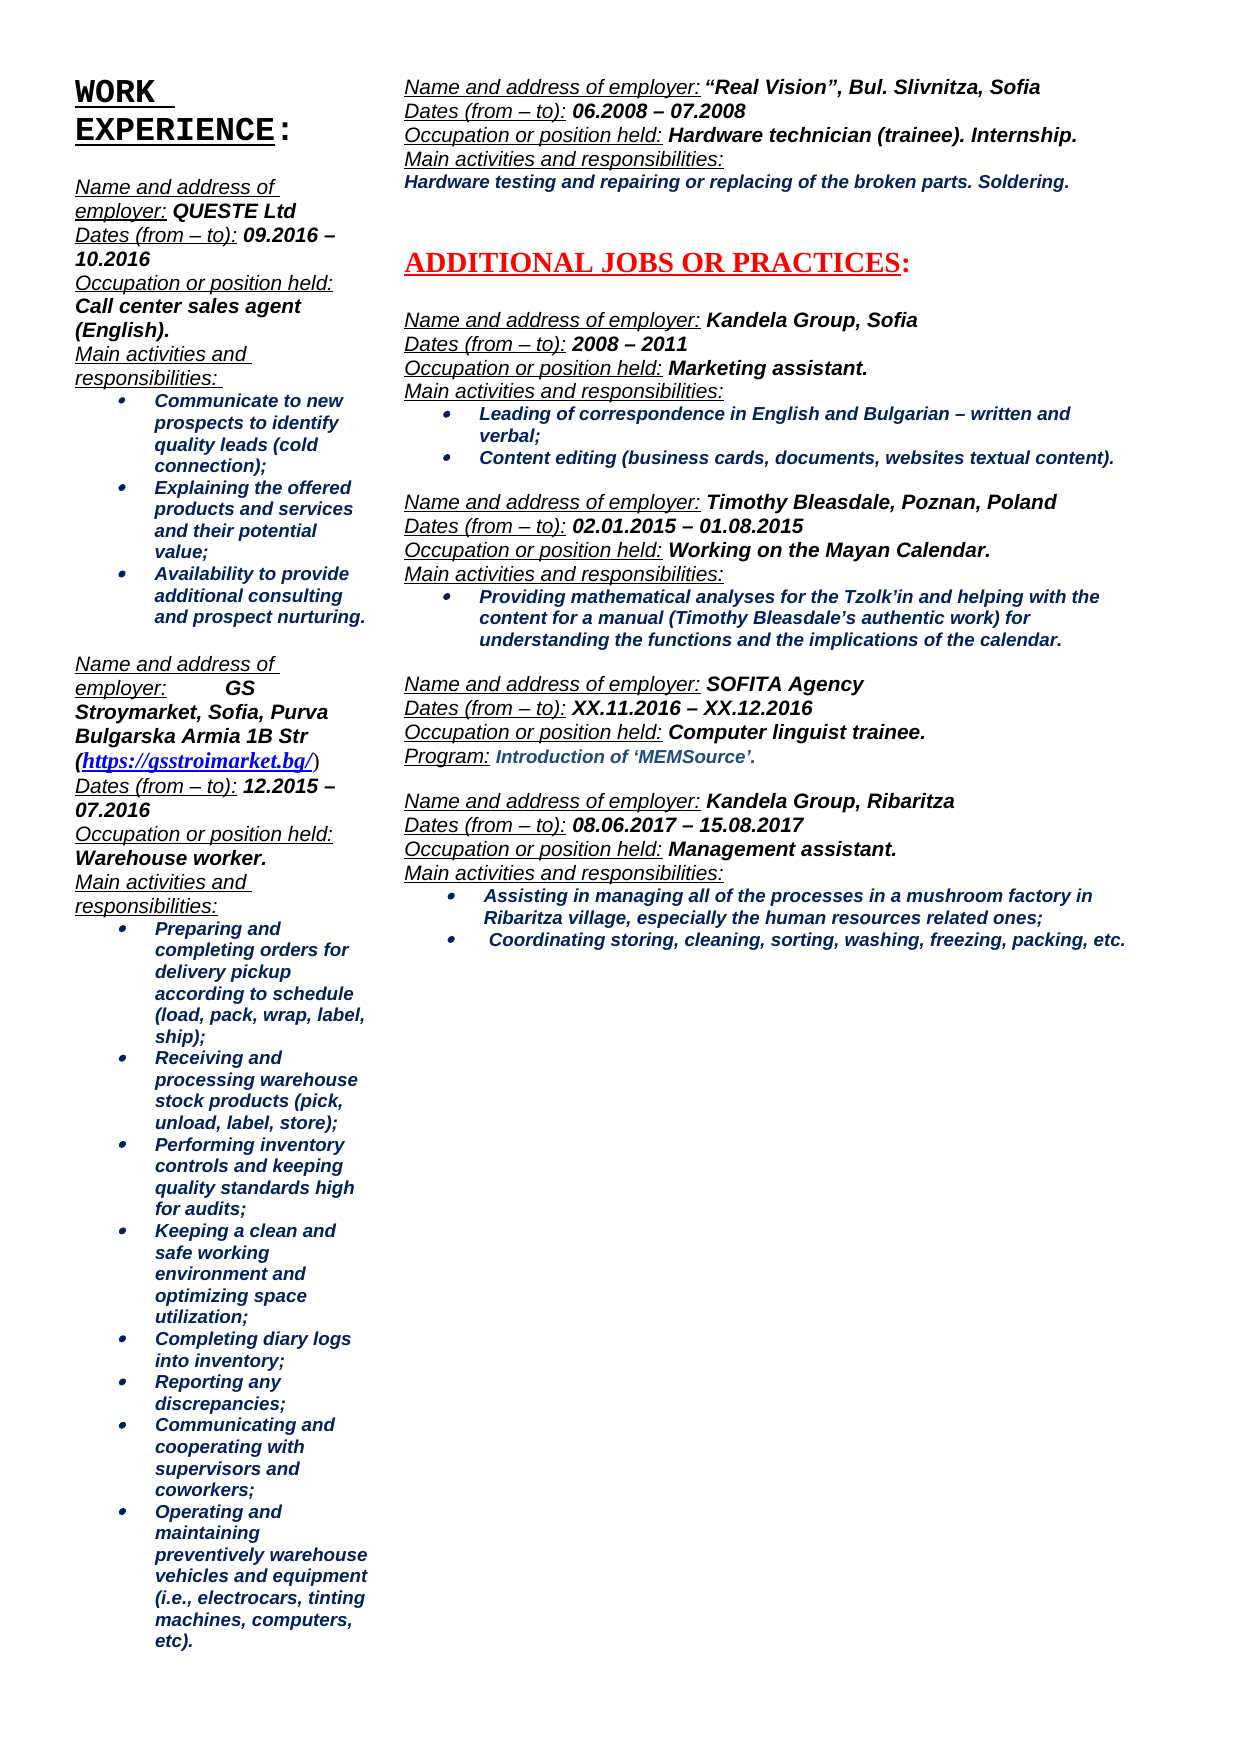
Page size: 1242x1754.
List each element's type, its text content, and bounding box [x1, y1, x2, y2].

text Name and address of employer: GS Stroymarket, Sofia, Purva Bulgarska Armia 1B Str (https://gsstroimarket.bg/) [75, 652, 369, 774]
text Occupation or position held: Working on the Mayan Calendar. [404, 538, 1137, 562]
list Keeping a clean and safe working environment and optimizing space utilization; [117, 1220, 369, 1328]
text Main activities and responsibilities: [404, 147, 1137, 171]
list Providing mathematical analyses for the Tzolk’in and helping with the content for a manual (Timothy Bleasdale’s authentic work) for understanding the functions and the implications of the calendar. [442, 586, 1137, 650]
text Main activities and responsibilities: [75, 870, 369, 918]
text Main activities and responsibilities: [404, 861, 1137, 885]
text Dates (from – to): 12.2015 – 07.2016 [75, 774, 369, 822]
text Name and address of employer: Kandela Group, Sofia [404, 307, 1137, 331]
text Occupation or position held: Hardware technician (trainee). Internship. [404, 123, 1137, 147]
text Occupation or position held: Marketing assistant. [404, 355, 1137, 379]
text Main activities and responsibilities: [75, 342, 369, 390]
text Dates (from – to): 2008 – 2011 [404, 331, 1137, 355]
text Dates (from – to): 02.01.2015 – 01.08.2015 [404, 514, 1137, 538]
list Content editing (business cards, documents, websites textual content). [442, 446, 1137, 468]
text ADDITIONAL JOBS OR PRACTICES: [404, 245, 1137, 279]
text Dates (from – to): 06.2008 – 07.2008 [404, 99, 1137, 123]
list Leading of correspondence in English and Bulgarian – written and verbal; [442, 403, 1137, 446]
text Name and address of employer: SOFITA Agency [404, 672, 1137, 696]
text Dates (from – to): 09.2016 – 10.2016 [75, 222, 369, 270]
text Name and address of employer: QUESTE Ltd [75, 174, 369, 222]
text Hardware testing and repairing or replacing of the broken parts. Soldering. [404, 171, 1137, 192]
list Assisting in managing all of the processes in a mushroom factory in Ribaritza village, especially the human resources related ones; [446, 885, 1137, 928]
text Name and address of employer: “Real Vision”, Bul. Slivnitza, Sofia [404, 75, 1137, 99]
text Main activities and responsibilities: [404, 562, 1137, 586]
text Occupation or position held: Computer linguist trainee. [404, 720, 1137, 744]
text Dates (from – to): 08.06.2017 – 15.08.2017 [404, 813, 1137, 837]
text Name and address of employer: Timothy Bleasdale, Poznan, Poland [404, 490, 1137, 514]
text Name and address of employer: Kandela Group, Ribaritza [404, 789, 1137, 813]
text Occupation or position held: Management assistant. [404, 837, 1137, 861]
list Completing diary logs into inventory; [117, 1328, 369, 1371]
list Receiving and processing warehouse stock products (pick, unload, label, store); [117, 1047, 369, 1133]
list Coordinating storing, cleaning, sorting, washing, freezing, packing, etc. [446, 928, 1137, 950]
text Dates (from – to): XX.11.2016 – XX.12.2016 [404, 696, 1137, 720]
text Occupation or position held: Warehouse worker. [75, 822, 369, 870]
list Operating and maintaining preventively warehouse vehicles and equipment (i.e., electrocars, tinting machines, computers, etc). [117, 1501, 369, 1652]
text Main activities and responsibilities: [404, 379, 1137, 403]
list Communicate to new prospects to identify quality leads (cold connection); [117, 390, 369, 477]
list Availability to provide additional consulting and prospect nurturing. [117, 563, 369, 628]
list Communicating and cooperating with supervisors and coworkers; [117, 1414, 369, 1501]
list Preparing and completing orders for delivery pickup according to schedule (load, pack, wrap, label, ship); [117, 918, 369, 1047]
list Performing inventory controls and keeping quality standards high for audits; [117, 1133, 369, 1220]
text Program: Introduction of ‘MEMSource’. [404, 744, 1137, 768]
list Explaining the offered products and services and their potential value; [117, 477, 369, 563]
text Occupation or position held: Call center sales agent (English). [75, 270, 369, 342]
list Reporting any discrepancies; [117, 1371, 369, 1414]
